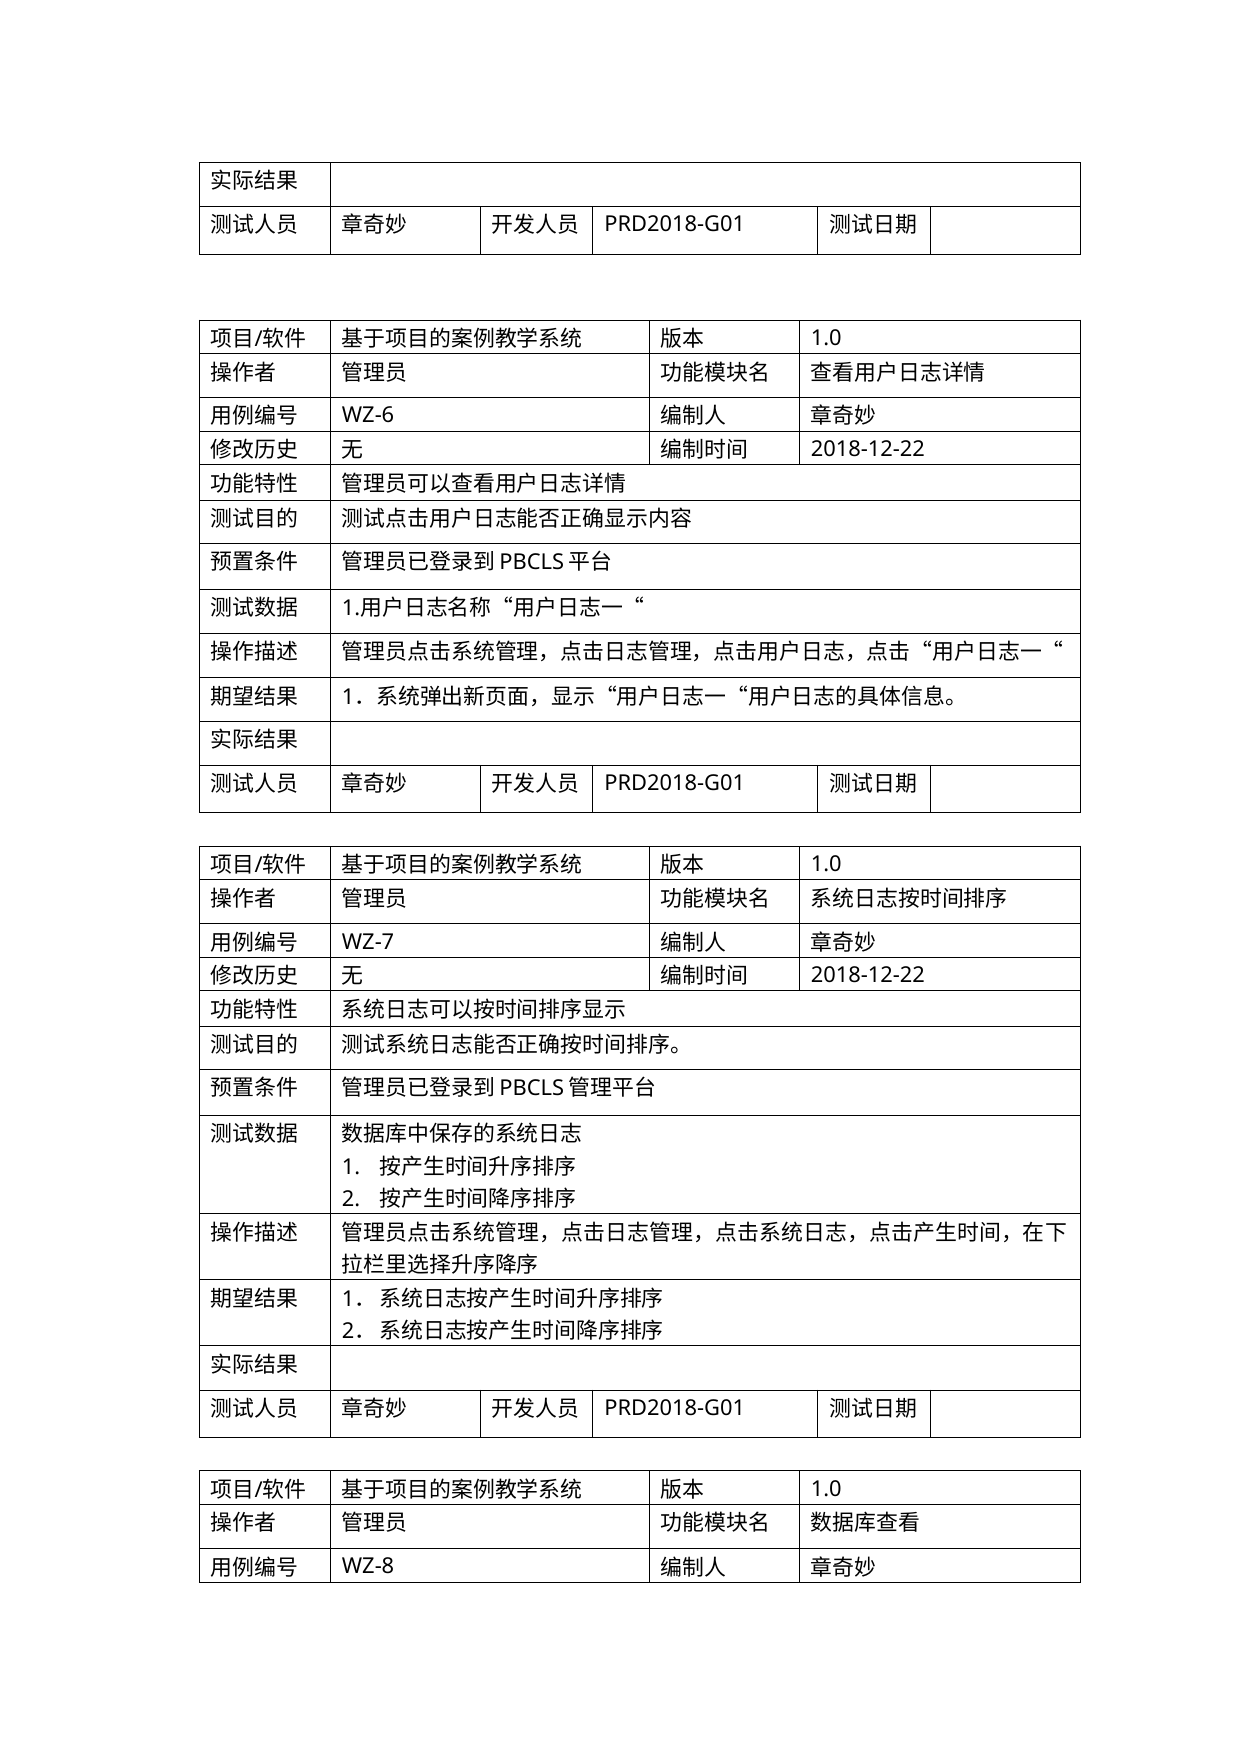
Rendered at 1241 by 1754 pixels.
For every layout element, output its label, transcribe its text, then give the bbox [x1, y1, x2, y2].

table_cell 开发人员 [481, 766, 592, 812]
table_cell 功能特性 [200, 991, 330, 1026]
table_cell 操作者 [200, 880, 330, 923]
table_cell 数据库中保存的系统日志 按产生时间升序排序 按产生时间降序排序 [331, 1116, 1080, 1213]
table_cell [331, 163, 1080, 206]
table_cell 操作描述 [200, 1214, 330, 1279]
table_cell 操作者 [200, 1505, 330, 1548]
table_cell 管理员已登录到PBCLS平台 [331, 544, 1080, 589]
table_header 版本 [650, 1471, 799, 1504]
table_cell 实际结果 [200, 1346, 330, 1389]
table_cell 测试点击用户日志能否正确显示内容 [331, 501, 1080, 543]
table_header 基于项目的案例教学系统 [331, 321, 649, 353]
table_cell 测试人员 [200, 1391, 330, 1437]
table_cell 章奇妙 [331, 766, 480, 812]
table_cell 管理员已登录到PBCLS管理平台 [331, 1070, 1080, 1115]
table_cell 测试目的 [200, 1027, 330, 1069]
table_header 1.0 [800, 321, 1080, 353]
table_cell 无 [331, 432, 649, 464]
table_cell 预置条件 [200, 1070, 330, 1115]
table_cell 开发人员 [481, 1391, 592, 1437]
table_cell 测试人员 [200, 766, 330, 812]
table_cell 用例编号 [200, 924, 330, 957]
table_header 1.0 [800, 1471, 1080, 1504]
table_header 项目/软件 [200, 847, 330, 879]
table_cell 测试日期 [818, 1391, 930, 1437]
table_cell 管理员点击系统管理，点击日志管理，点击用户日志，点击“用户日志一“ [331, 634, 1080, 677]
table_cell WZ-8 [331, 1549, 649, 1582]
table_cell 查看用户日志详情 [800, 354, 1080, 397]
table_cell 修改历史 [200, 432, 330, 464]
table_cell 用例编号 [200, 1549, 330, 1582]
table_cell PRD2018-G01 [593, 766, 817, 812]
table_cell 测试日期 [818, 766, 930, 812]
table_cell PRD2018-G01 [593, 1391, 817, 1437]
table_cell 预置条件 [200, 544, 330, 589]
table_cell 章奇妙 [800, 924, 1080, 957]
table_cell 管理员 [331, 354, 649, 397]
table_cell 1．系统弹出新页面，显示“用户日志一“用户日志的具体信息。 [331, 678, 1080, 721]
table_cell 1.用户日志名称“用户日志一“ [331, 590, 1080, 633]
table_cell 测试系统日志能否正确按时间排序。 [331, 1027, 1080, 1069]
table_cell 管理员可以查看用户日志详情 [331, 465, 1080, 499]
table_cell 无 [331, 958, 649, 990]
table_cell 功能模块名 [650, 1505, 799, 1548]
table_cell [931, 207, 1080, 253]
table_cell 测试人员 [200, 207, 330, 253]
table_header 版本 [650, 847, 799, 879]
table_cell 开发人员 [481, 207, 592, 253]
table_cell 编制时间 [650, 432, 799, 464]
table_cell 系统日志可以按时间排序显示 [331, 991, 1080, 1026]
table_cell [931, 766, 1080, 812]
table_cell [931, 1391, 1080, 1437]
table_cell 编制时间 [650, 958, 799, 990]
table_cell 章奇妙 [331, 207, 480, 253]
table_cell 编制人 [650, 1549, 799, 1582]
table_header 1.0 [800, 847, 1080, 879]
table_cell 期望结果 [200, 1280, 330, 1345]
table_cell 2018-12-22 [800, 432, 1080, 464]
table_header 项目/软件 [200, 321, 330, 353]
table_cell 功能特性 [200, 465, 330, 499]
table_cell 用例编号 [200, 398, 330, 431]
table_cell 测试目的 [200, 501, 330, 543]
table_cell 管理员 [331, 1505, 649, 1548]
table_cell 操作者 [200, 354, 330, 397]
table_cell 期望结果 [200, 678, 330, 721]
table_cell 功能模块名 [650, 354, 799, 397]
table_cell 章奇妙 [800, 398, 1080, 431]
table_cell 2018-12-22 [800, 958, 1080, 990]
table_cell 系统日志按产生时间升序排序 系统日志按产生时间降序排序 [331, 1280, 1080, 1345]
table_cell 测试日期 [818, 207, 930, 253]
table_cell 测试数据 [200, 590, 330, 633]
table_cell 操作描述 [200, 634, 330, 677]
table_cell 测试数据 [200, 1116, 330, 1213]
table_cell 修改历史 [200, 958, 330, 990]
table_cell [331, 1346, 1080, 1389]
table_header 基于项目的案例教学系统 [331, 847, 649, 879]
table_cell 实际结果 [200, 163, 330, 206]
table_cell 编制人 [650, 924, 799, 957]
table_cell 章奇妙 [331, 1391, 480, 1437]
table_cell PRD2018-G01 [593, 207, 817, 253]
table_cell 实际结果 [200, 722, 330, 765]
table_cell 管理员点击系统管理，点击日志管理，点击系统日志，点击产生时间，在下拉栏里选择升序降序 [331, 1214, 1080, 1279]
table_cell 章奇妙 [800, 1549, 1080, 1582]
table_cell 数据库查看 [800, 1505, 1080, 1548]
table_header 项目/软件 [200, 1471, 330, 1504]
table_header 基于项目的案例教学系统 [331, 1471, 649, 1504]
table_cell 编制人 [650, 398, 799, 431]
table_cell 系统日志按时间排序 [800, 880, 1080, 923]
table_cell WZ-7 [331, 924, 649, 957]
table_cell 功能模块名 [650, 880, 799, 923]
table_cell 管理员 [331, 880, 649, 923]
table_header 版本 [650, 321, 799, 353]
table_cell [331, 722, 1080, 765]
table_cell WZ-6 [331, 398, 649, 431]
